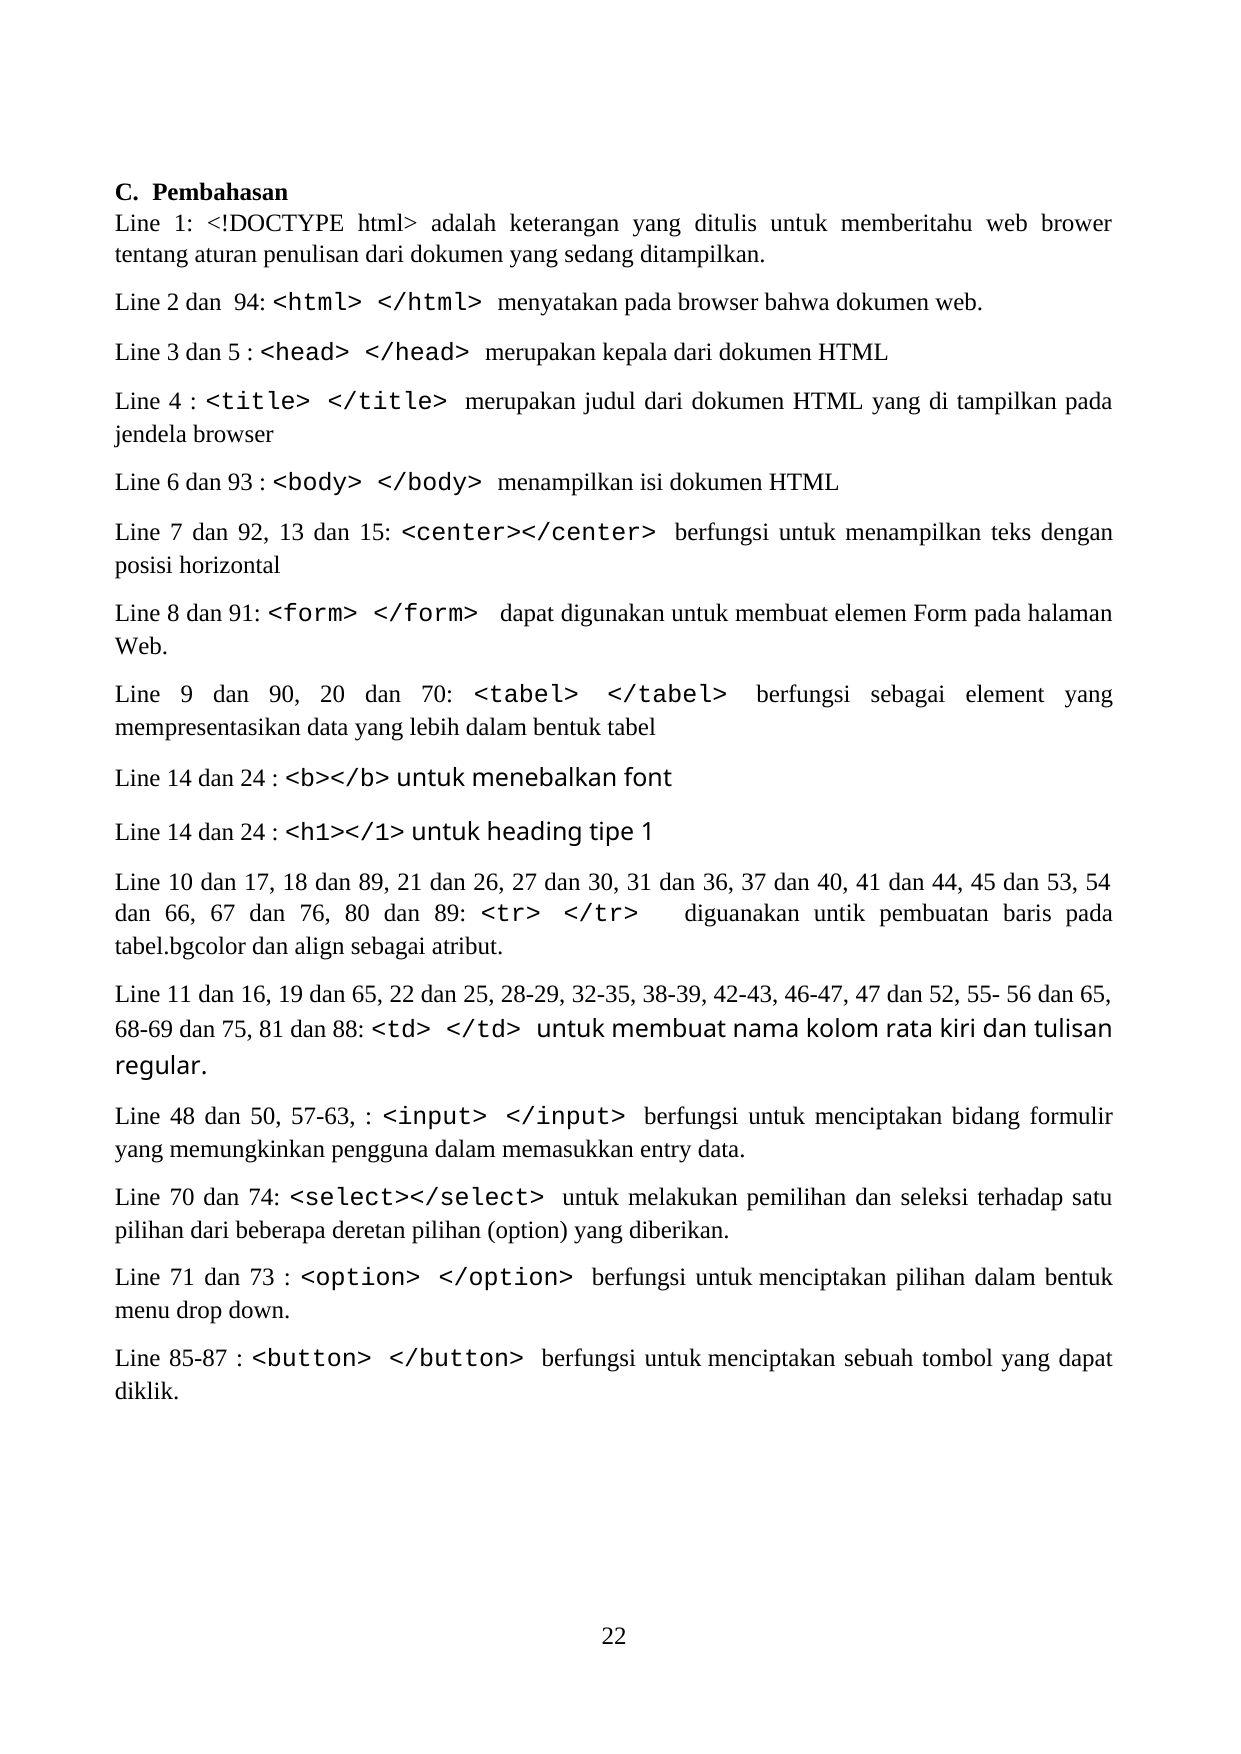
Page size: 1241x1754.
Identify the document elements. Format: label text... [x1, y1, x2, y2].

text Line 85-87 : <button> </button> berfungsi untuk menciptakan sebuah tombol yang dapat diklik. [114, 1343, 1113, 1405]
text Line 14 dan 24 : <h1></1> untuk heading tipe 1 [114, 813, 1113, 848]
text Line 71 dan 73 : <option> </option> berfungsi untuk menciptakan pilihan dalam bentuk menu drop down. [114, 1262, 1113, 1324]
text Line 1: <!DOCTYPE html> adalah keterangan yang ditulis untuk memberitahu web brower tentang aturan penulisan dari dokumen yang sedang ditampilkan. [114, 208, 1113, 268]
subtitle Pembahasan [114, 177, 1113, 206]
text Line 4 : <title> </title> merupakan judul dari dokumen HTML yang di tampilkan pada jendela browser [114, 386, 1113, 448]
text Line 7 dan 92, 13 dan 15: <center></center> berfungsi untuk menampilkan teks dengan posisi horizontal [114, 517, 1113, 579]
text Line 48 dan 50, 57-63, : <input> </input> berfungsi untuk menciptakan bidang formulir yang memungkinkan pengguna dalam memasukkan entry data. [114, 1101, 1113, 1163]
text Line 8 dan 91: <form> </form> dapat digunakan untuk membuat elemen Form pada halaman Web. [114, 598, 1113, 660]
text Line 6 dan 93 : <body> </body> menampilkan isi dokumen HTML [114, 467, 1113, 498]
text Line 70 dan 74: <select></select> untuk melakukan pemilihan dan seleksi terhadap satu pilihan dari beberapa deretan pilihan (option) yang diberikan. [114, 1182, 1113, 1243]
text Line 14 dan 24 : <b></b> untuk menebalkan font [114, 760, 1113, 794]
text Line 2 dan 94: <html> </html> menyatakan pada browser bahwa dokumen web. [114, 287, 1113, 317]
text Line 11 dan 16, 19 dan 65, 22 dan 25, 28-29, 32-35, 38-39, 42-43, 46-47, 47 dan 52, 55- 56 dan 65, 68-69 dan 75, 81 dan 88: <td> </td> untuk membuat nama kolom rata kiri dan tulisan regular. [114, 979, 1113, 1081]
text Line 9 dan 90, 20 dan 70: <tabel> </tabel> berfungsi sebagai element yang mempresentasikan data yang lebih dalam bentuk tabel [114, 679, 1113, 741]
text Line 10 dan 17, 18 dan 89, 21 dan 26, 27 dan 30, 31 dan 36, 37 dan 40, 41 dan 44, 45 dan 53, 54 dan 66, 67 dan 76, 80 dan 89: <tr> </tr> diguanakan untik pembuatan baris pada tabel.bgcolor dan align sebagai atribut. [114, 867, 1113, 960]
text Line 3 dan 5 : <head> </head> merupakan kepala dari dokumen HTML [114, 337, 1113, 367]
